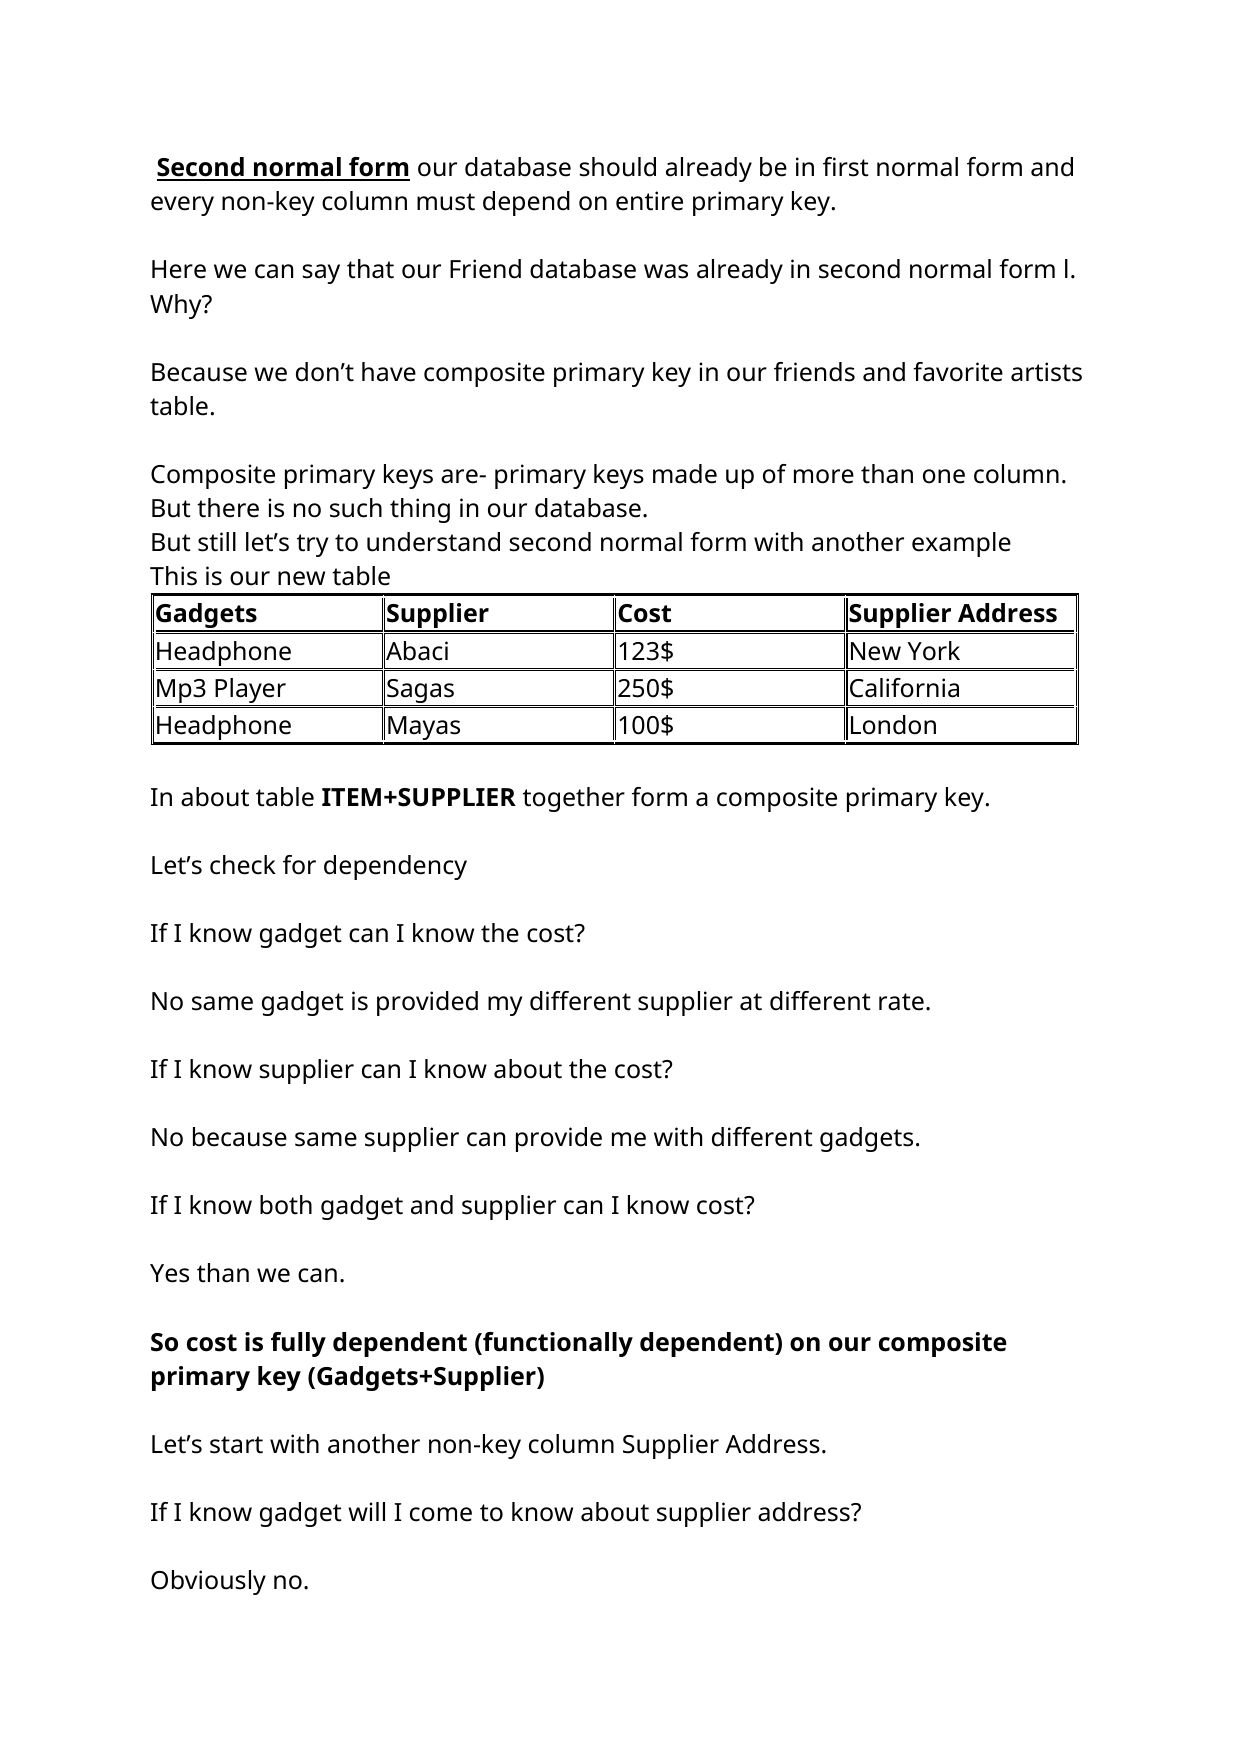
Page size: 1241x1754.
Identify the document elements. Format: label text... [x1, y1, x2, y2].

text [150, 150, 1090, 593]
table_cell Mp3 Player [154, 668, 382, 705]
table_cell 123$ [616, 634, 844, 667]
table_cell 100$ [615, 705, 846, 742]
table_header Supplier [384, 596, 615, 630]
table_cell Abaci [385, 634, 613, 667]
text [150, 745, 1090, 1597]
table_header Cost [615, 595, 846, 630]
table_cell 250$ [616, 671, 844, 705]
table_header Gadgets [154, 596, 383, 630]
table_cell London [846, 705, 1077, 742]
table_header Supplier Address [846, 596, 1076, 630]
table_cell California [848, 668, 1076, 705]
table_cell Mayas [384, 708, 615, 742]
table_cell Sagas [385, 671, 613, 705]
table_cell Headphone [152, 705, 383, 742]
table_cell Headphone [154, 630, 382, 667]
table_cell New York [848, 630, 1076, 667]
